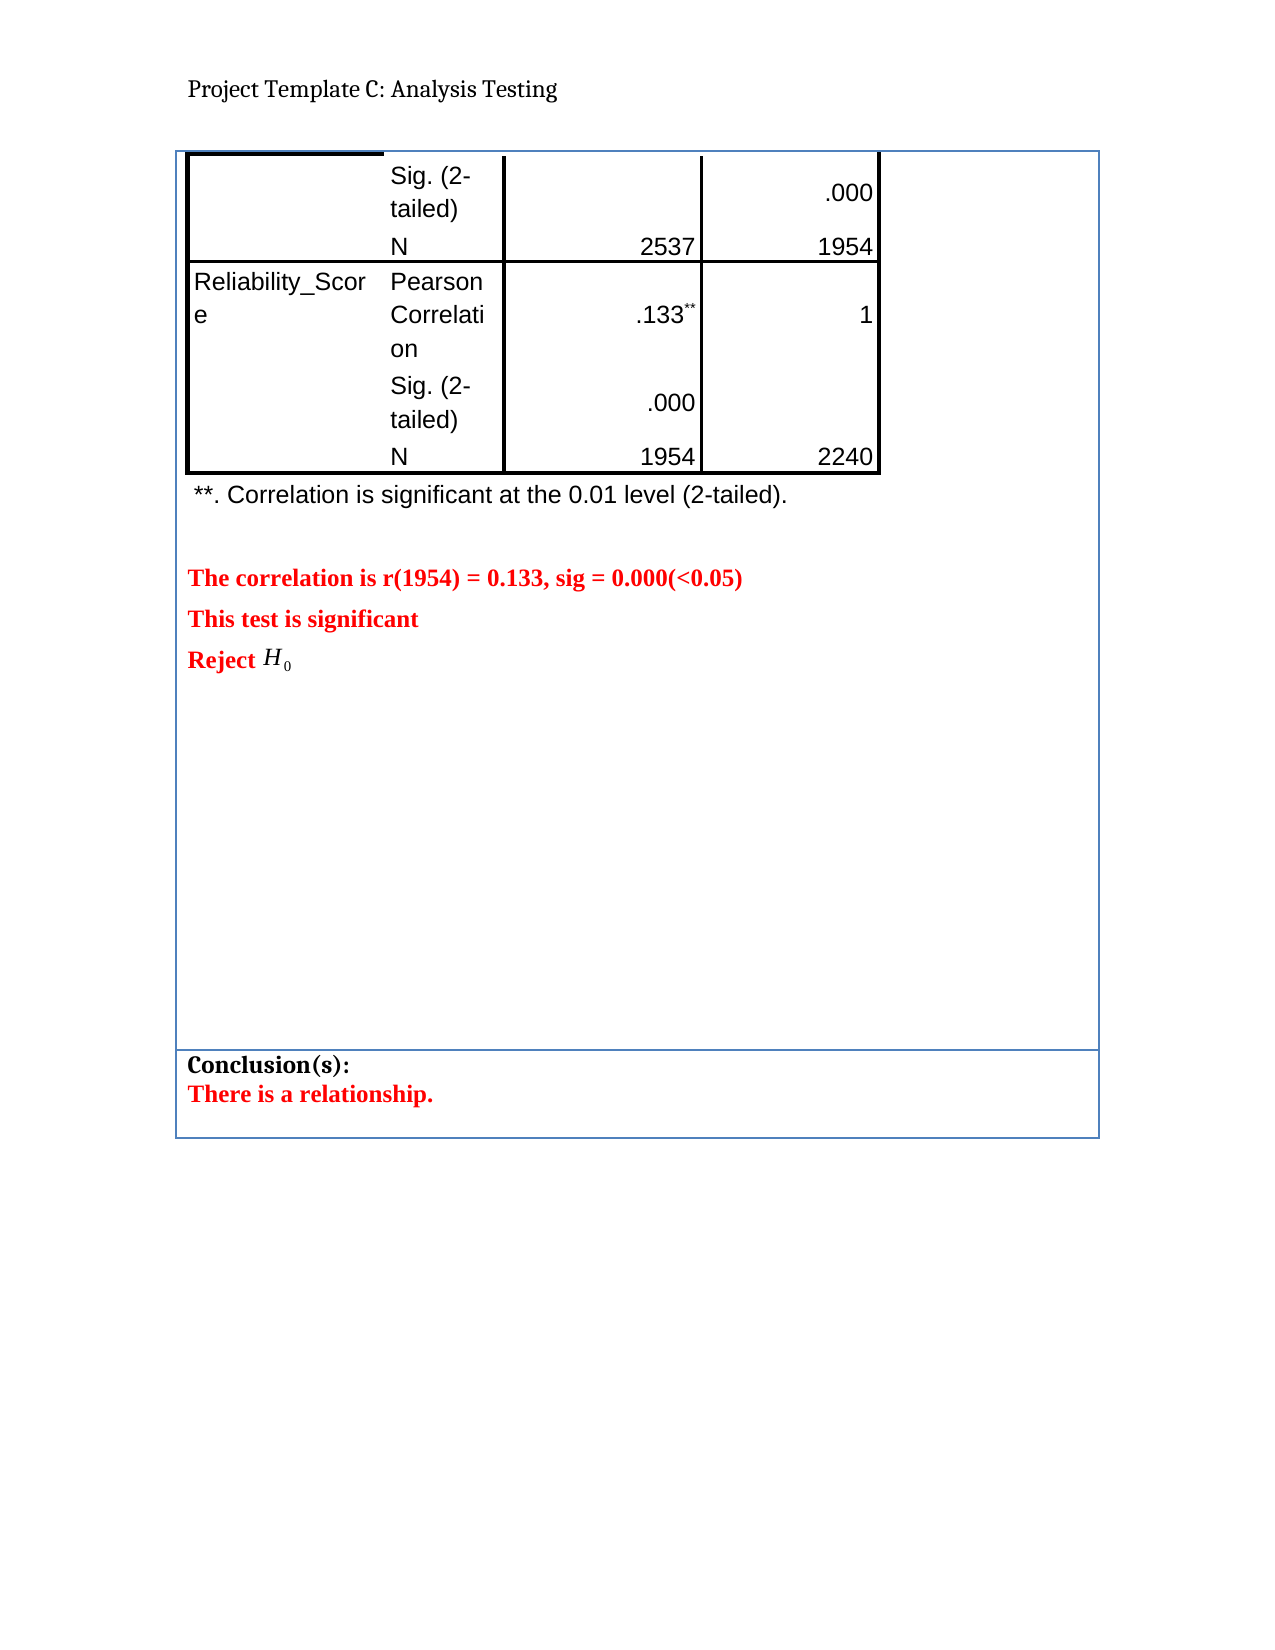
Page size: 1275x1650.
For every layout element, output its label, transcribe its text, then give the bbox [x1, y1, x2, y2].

table_cell Conclusion(s): There is a relationship. [177, 1051, 1098, 1137]
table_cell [177, 152, 1098, 1049]
